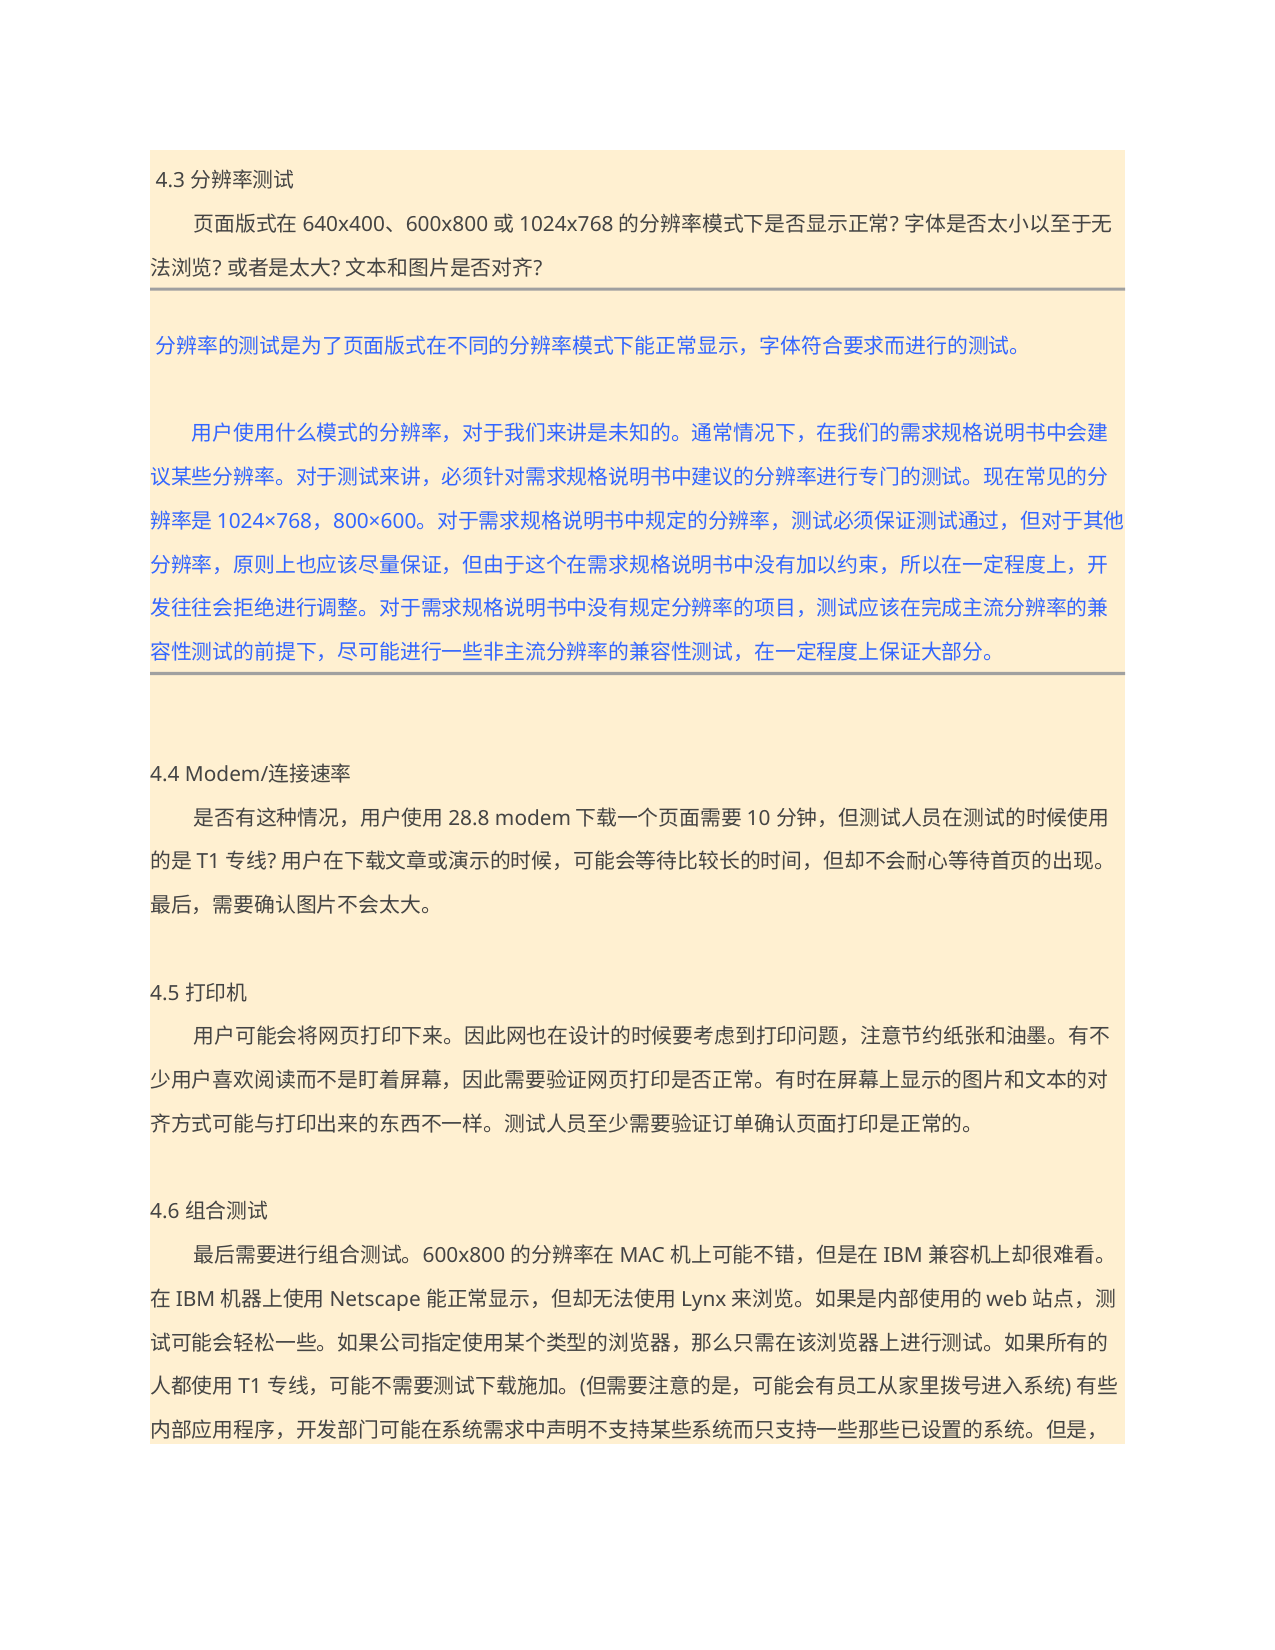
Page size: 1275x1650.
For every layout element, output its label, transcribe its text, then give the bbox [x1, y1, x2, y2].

text 4.5 打印机 用户可能会将网页打印下来。因此网也在设计的时候要考虑到打印问题，注意节约纸张和油墨。有不少用户喜欢阅读而不是盯着屏幕，因此需要验证网页打印是否正常。有时在屏幕上显示的图片和文本的对齐方式可能与打印出来的东西不一样。测试人员至少需要验证订单确认页面打印是正常的。 [150, 962, 1125, 1137]
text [150, 1181, 1125, 1444]
text 4.3 分辨率测试 页面版式在 640x400、600x800 或 1024x768 的分辨率模式下是否显示正常? 字体是否太小以至于无法浏览? 或者是太大? 文本和图片是否对齐? [150, 150, 1125, 281]
text 4.4 Modem/连接速率 是否有这种情况，用户使用 28.8 modem下载一个页面需要 10 分钟，但测试人员在测试的时候使用的是 T1 专线? 用户在下载文章或演示的时候，可能会等待比较长的时间，但却不会耐心等待首页的出现。最后，需要确认图片不会太大。 [150, 744, 1125, 919]
text 分辨率的测试是为了页面版式在不同的分辨率模式下能正常显示，字体符合要求而进行的测试。 用户使用什么模式的分辨率，对于我们来讲是未知的。通常情况下，在我们的需求规格说明书中会建议某些分辨率。对于测试来讲，必须针对需求规格说明书中建议的分辨率进行专门的测试。现在常见的分辨率是1024×768，800×600。对于需求规格说明书中规定的分辨率，测试必须保证测试通过，但对于其他分辨率，原则上也应该尽量保证，但由于这个在需求规格说明书中没有加以约束，所以在一定程度上，开发往往会拒绝进行调整。对于需求规格说明书中没有规定分辨率的项目，测试应该在完成主流分辨率的兼容性测试的前提下，尽可能进行一些非主流分辨率的兼容性测试，在一定程度上保证大部分。 [150, 316, 1125, 666]
